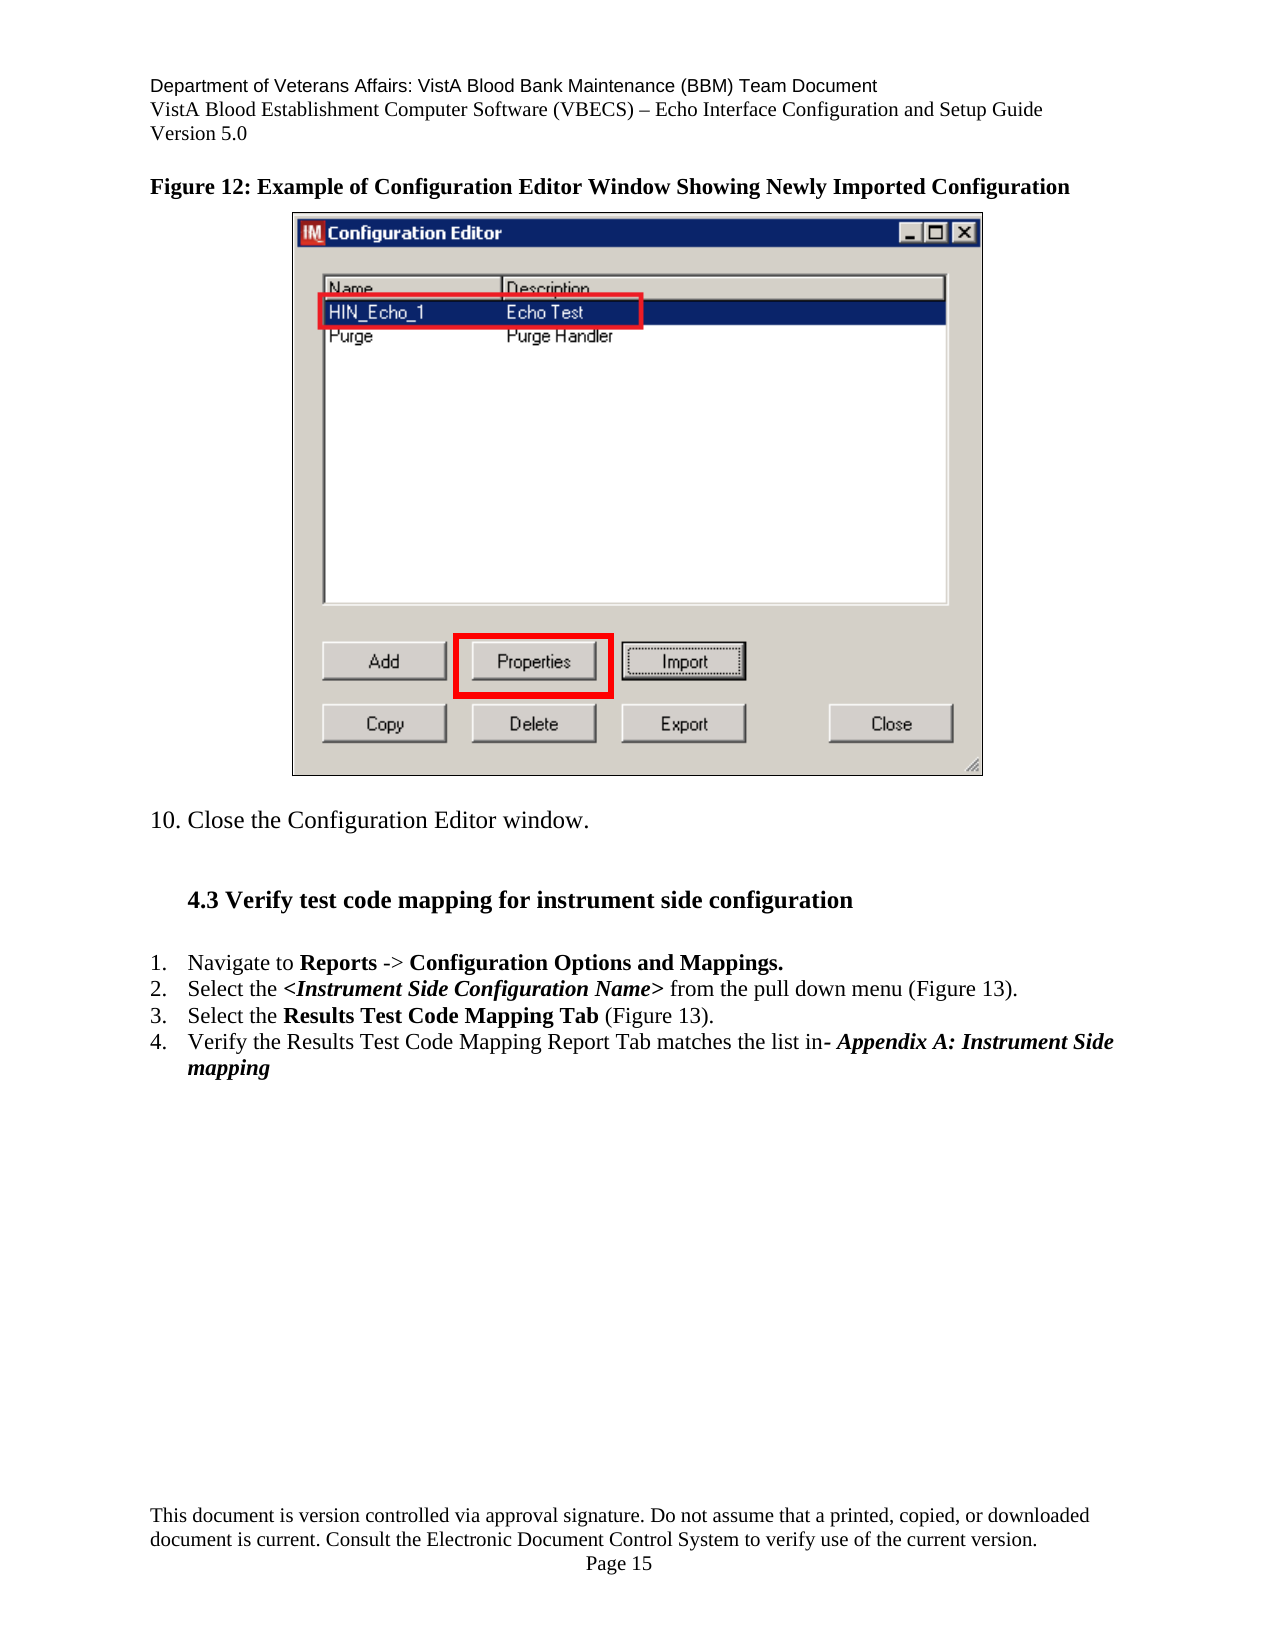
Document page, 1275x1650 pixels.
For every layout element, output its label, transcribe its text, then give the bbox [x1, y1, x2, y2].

list Close the Configuration Editor window. [150, 805, 1125, 834]
list Navigate to Reports -> Configuration Options and Mappings. [150, 949, 1125, 975]
text Figure 12: Example of Configuration Editor Window Showing Newly Imported Configuration [150, 173, 1125, 200]
subtitle Verify test code mapping for instrument side configuration [187, 885, 1125, 914]
list Select the Results Test Code Mapping Tab (Figure 13). [150, 1002, 1125, 1028]
list Select the <Instrument Side Configuration Name> from the pull down menu (Figure 13). [150, 975, 1125, 1002]
list Verify the Results Test Code Mapping Report Tab matches the list in- Appendix A: Instrument Side mapping [150, 1028, 1125, 1081]
picture [293, 213, 982, 775]
